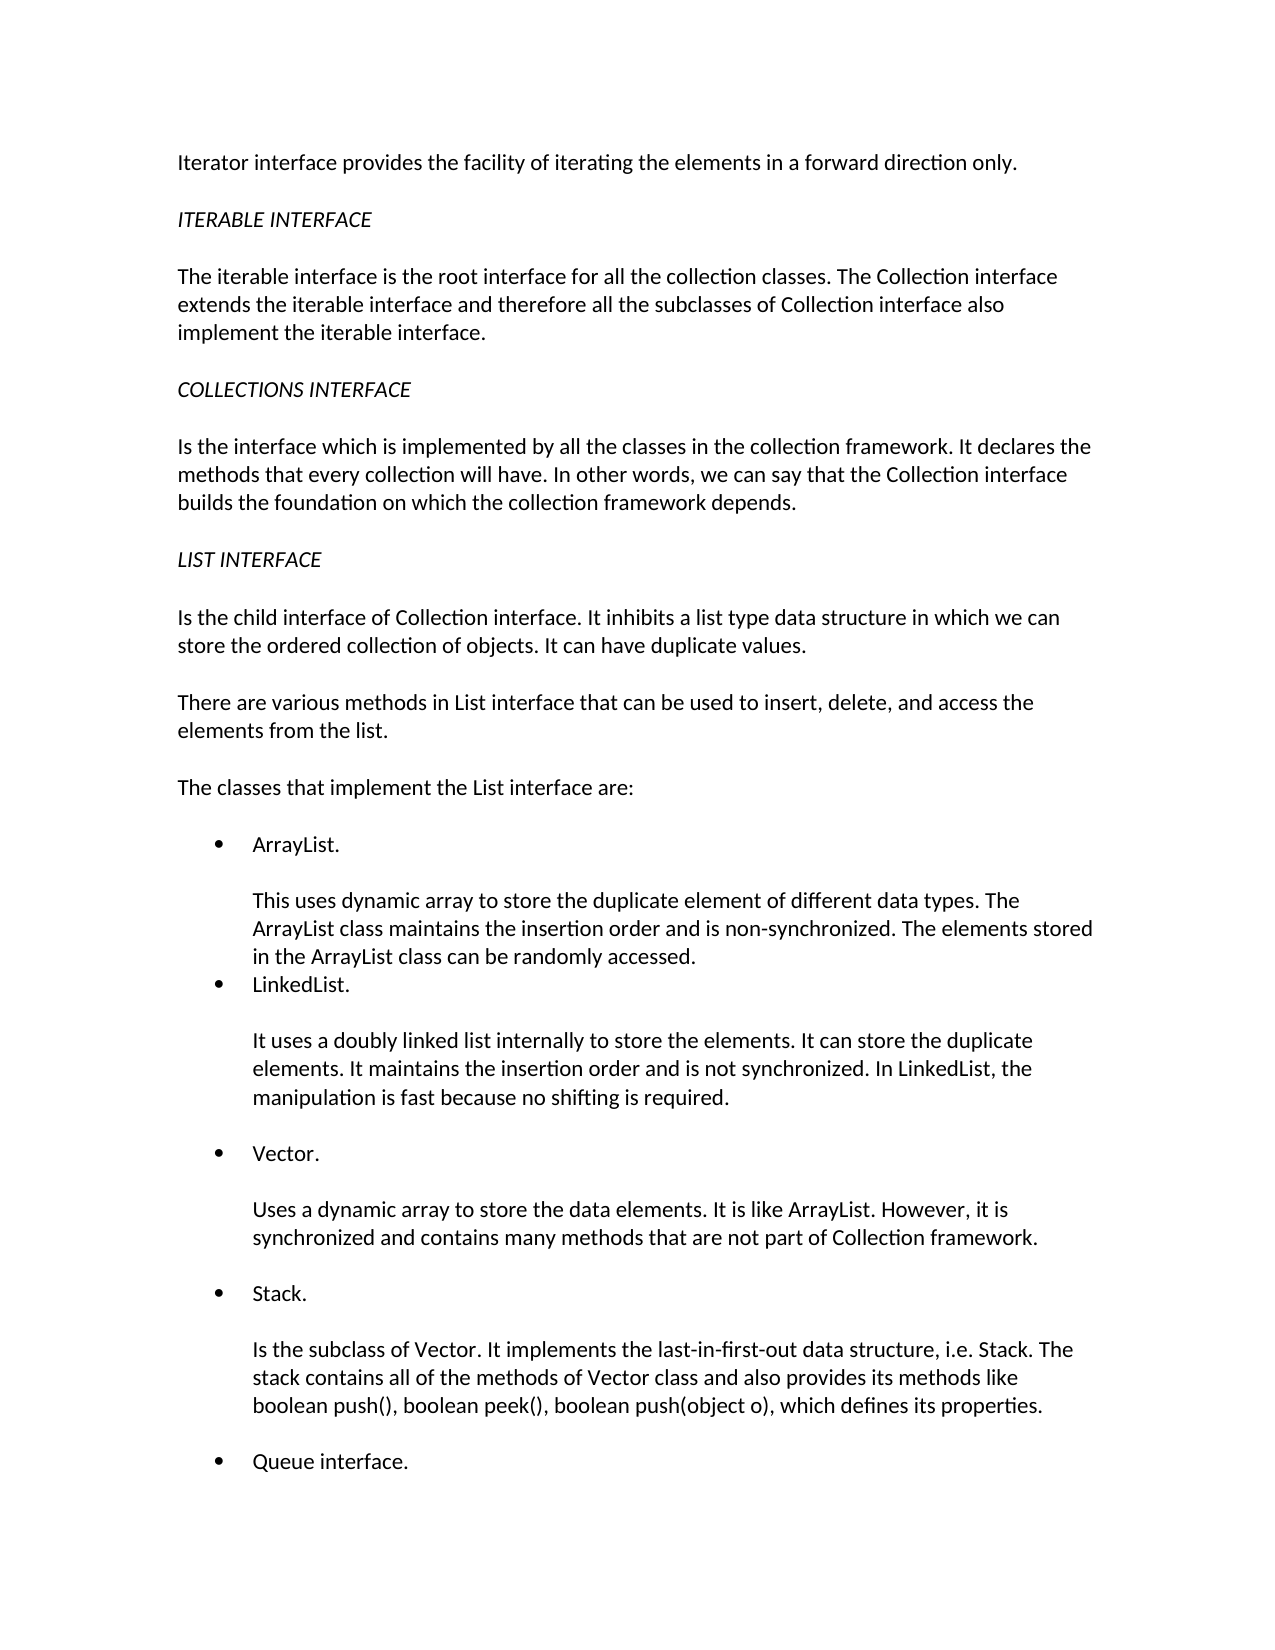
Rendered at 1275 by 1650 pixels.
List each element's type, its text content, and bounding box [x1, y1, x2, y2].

text Is the interface which is implemented by all the classes in the collection framework. It declares the methods that every collection will have. In other words, we can say that the Collection interface builds the foundation on which the collection framework depends. [177, 432, 1098, 516]
list Is the subclass of Vector. It implements the last-in-first-out data structure, i.e. Stack. The stack contains all of the methods of Vector class and also provides its methods like boolean push(), boolean peek(), boolean push(object o), which defines its properties. [252, 1335, 1098, 1419]
list It uses a doubly linked list internally to store the elements. It can store the duplicate elements. It maintains the insertion order and is not synchronized. In LinkedList, the manipulation is fast because no shifting is required. [252, 1027, 1098, 1111]
list Queue interface. [215, 1447, 1098, 1475]
text The classes that implement the List interface are: [177, 773, 1098, 801]
list LinkedList. [215, 971, 1098, 998]
text The iterable interface is the root interface for all the collection classes. The Collection interface extends the iterable interface and therefore all the subclasses of Collection interface also implement the iterable interface. [177, 262, 1098, 346]
list Stack. [215, 1279, 1098, 1307]
list Uses a dynamic array to store the data elements. It is like ArrayList. However, it is synchronized and contains many methods that are not part of Collection framework. [252, 1195, 1098, 1251]
list Vector. [215, 1139, 1098, 1167]
text Iterator interface provides the facility of iterating the elements in a forward direction only. [177, 148, 1098, 176]
text LIST INTERFACE [177, 546, 1098, 574]
text There are various methods in List interface that can be used to insert, delete, and access the elements from the list. [177, 688, 1098, 744]
list This uses dynamic array to store the duplicate element of different data types. The ArrayList class maintains the insertion order and is non-synchronized. The elements stored in the ArrayList class can be randomly accessed. [252, 886, 1098, 971]
text COLLECTIONS INTERFACE [177, 375, 1098, 403]
list ArrayList. [215, 830, 1098, 858]
text Is the child interface of Collection interface. It inhibits a list type data structure in which we can store the ordered collection of objects. It can have duplicate values. [177, 603, 1098, 659]
text ITERABLE INTERFACE [177, 205, 1098, 233]
